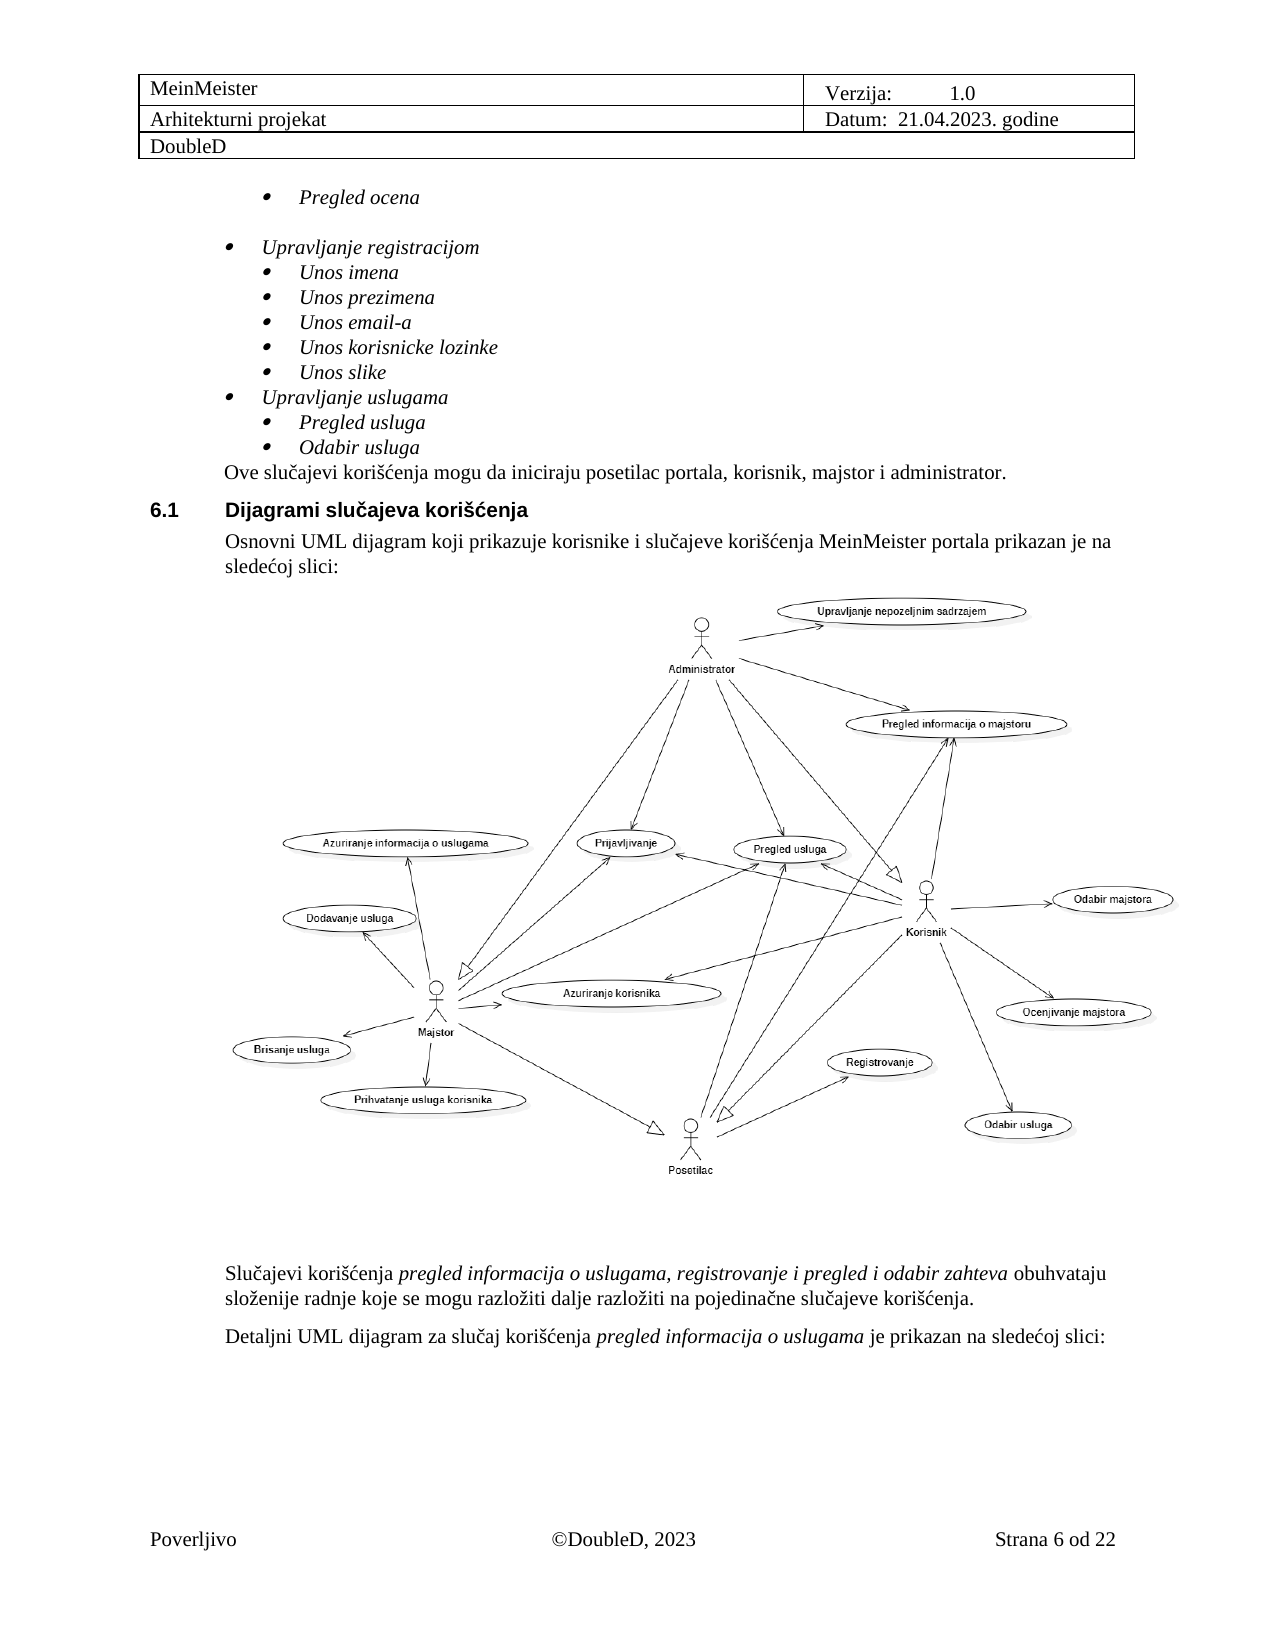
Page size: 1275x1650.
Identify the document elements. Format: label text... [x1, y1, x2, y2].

list Unos prezimena [261, 284, 1125, 309]
subtitle Dijagrami slučajeva korišćenja [150, 497, 1125, 522]
list Unos email-a [261, 309, 1125, 334]
text Ove slučajevi korišćenja mogu da iniciraju posetilac portala, korisnik, majstor i administrator. [224, 459, 1125, 484]
list Unos korisnicke lozinke [261, 334, 1125, 359]
text Osnovni UML dijagram koji prikazuje korisnike i slučajeve korišćenja MeinMeister portala prikazan je na sledećoj slici: [225, 528, 1125, 578]
list Upravljanje registracijom [224, 234, 1125, 259]
list Upravljanje uslugama [224, 384, 1125, 409]
list Pregled ocena [261, 184, 1125, 209]
list Unos slike [261, 359, 1125, 384]
list Odabir usluga [261, 434, 1125, 459]
list Pregled usluga [261, 409, 1125, 434]
text Detaljni UML dijagram za slučaj korišćenja pregled informacija o uslugama je prikazan na sledećoj slici: [225, 1323, 1125, 1348]
text Slučajevi korišćenja pregled informacija o uslugama, registrovanje i pregled i odabir zahteva obuhvataju složenije radnje koje se mogu razložiti dalje razložiti na pojedinačne slučajeve korišćenja. [225, 1260, 1125, 1310]
list Unos imena [261, 259, 1125, 284]
picture [225, 590, 1203, 1211]
